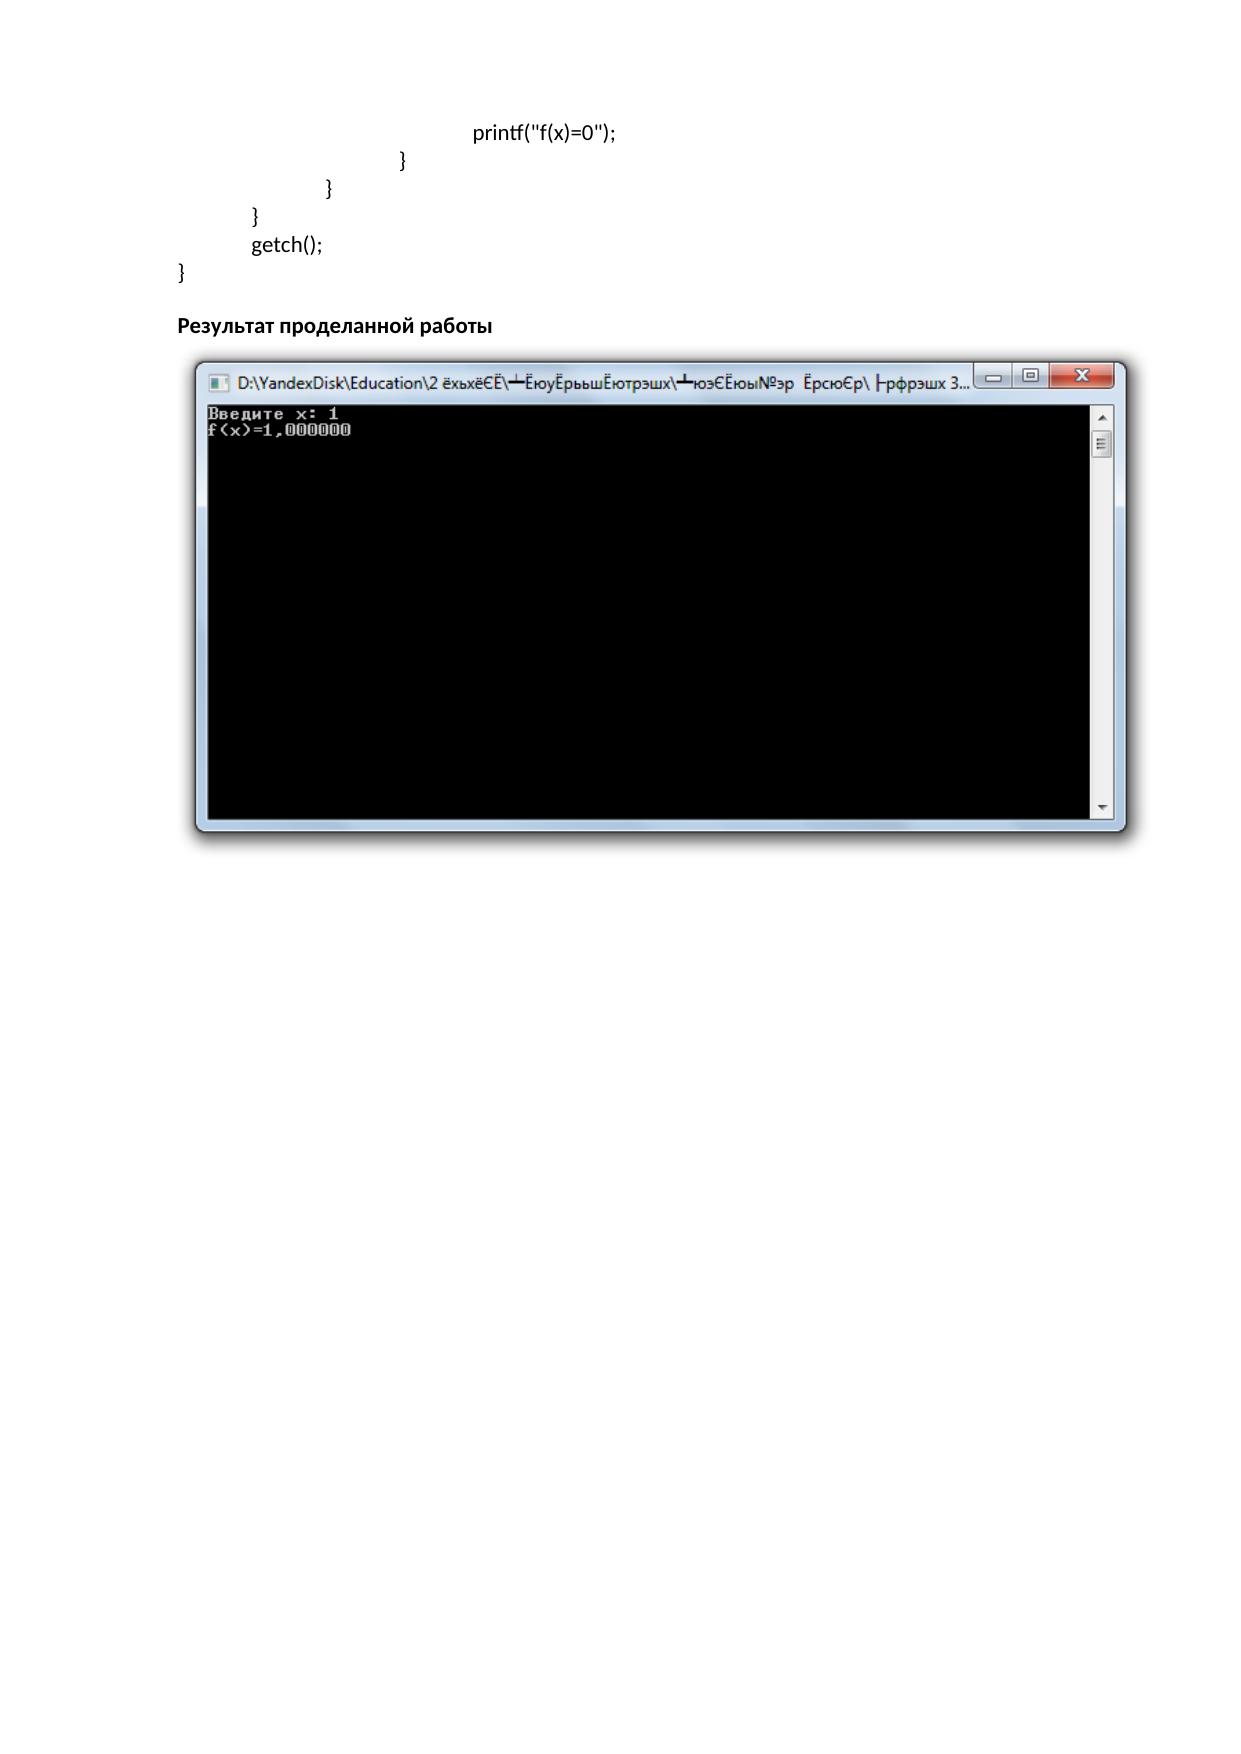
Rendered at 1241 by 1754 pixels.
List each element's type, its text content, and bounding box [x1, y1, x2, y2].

text } [177, 146, 1152, 174]
text } [177, 202, 1152, 230]
subtitle Результат проделанной работы [177, 311, 1152, 339]
picture [177, 345, 1152, 859]
text } [177, 174, 1152, 202]
text printf("f(x)=0"); [177, 118, 1152, 146]
text } [177, 258, 1152, 286]
text getch(); [177, 230, 1152, 258]
